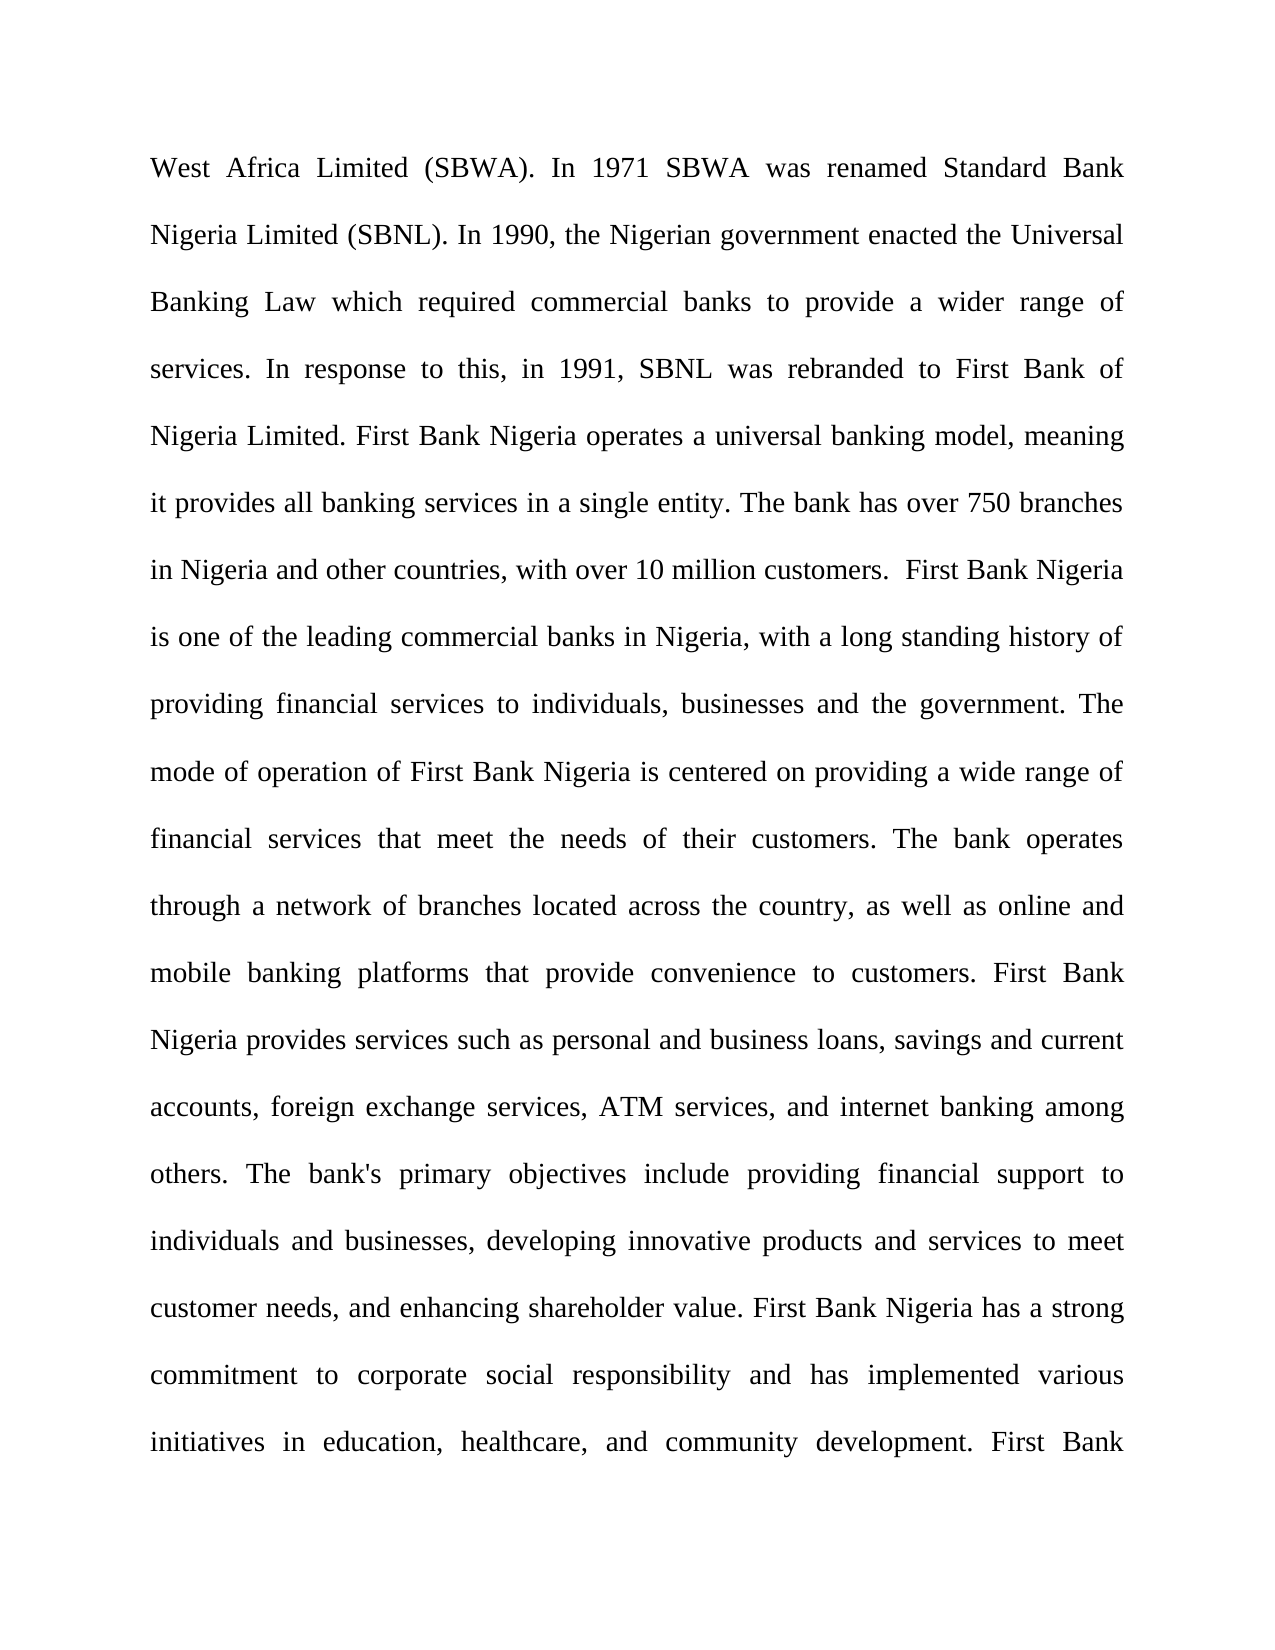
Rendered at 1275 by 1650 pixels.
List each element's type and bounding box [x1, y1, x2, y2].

text [150, 150, 1125, 1458]
